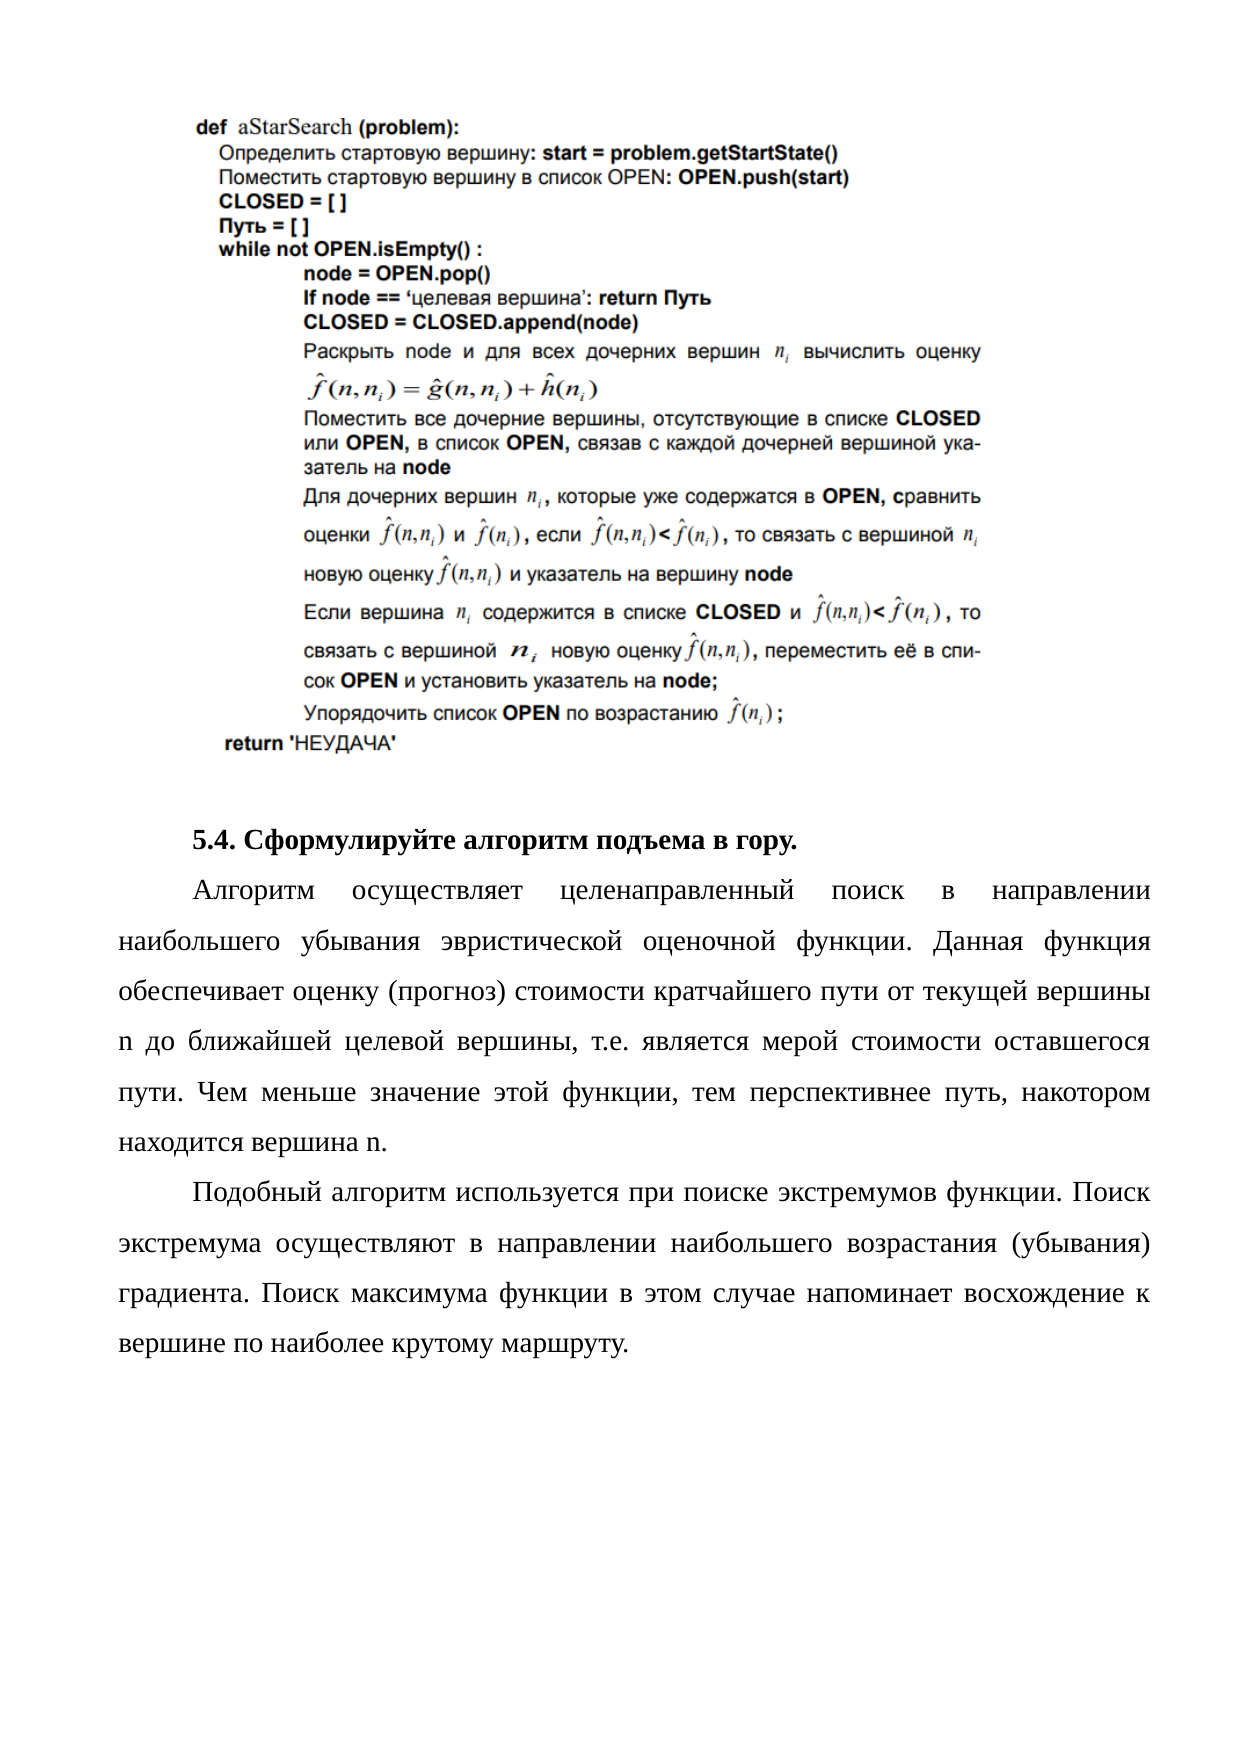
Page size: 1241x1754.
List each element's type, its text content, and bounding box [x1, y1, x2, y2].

text Подобный алгоритм используется при поиске экстремумов функции. Поиск экстремума осуществляют в направлении наибольшего возрастания (убывания) градиента. Поиск максимума функции в этом случае напоминает восхождение к вершине по наиболее крутому маршруту. [118, 1174, 1152, 1359]
text 5.4. Сформулируйте алгоритм подъема в гору. [118, 822, 1152, 856]
picture [192, 118, 992, 758]
text Алгоритм осуществляет целенаправленный поиск в направлении наибольшего убывания эвристической оценочной функции. Данная функция обеспечивает оценку (прогноз) стоимости кратчайшего пути от текущей вершины n до ближайшей целевой вершины, т.е. является мерой стоимости оставшегося пути. Чем меньше значение этой функции, тем перспективнее путь, накотором находится вершина n. [118, 872, 1152, 1158]
